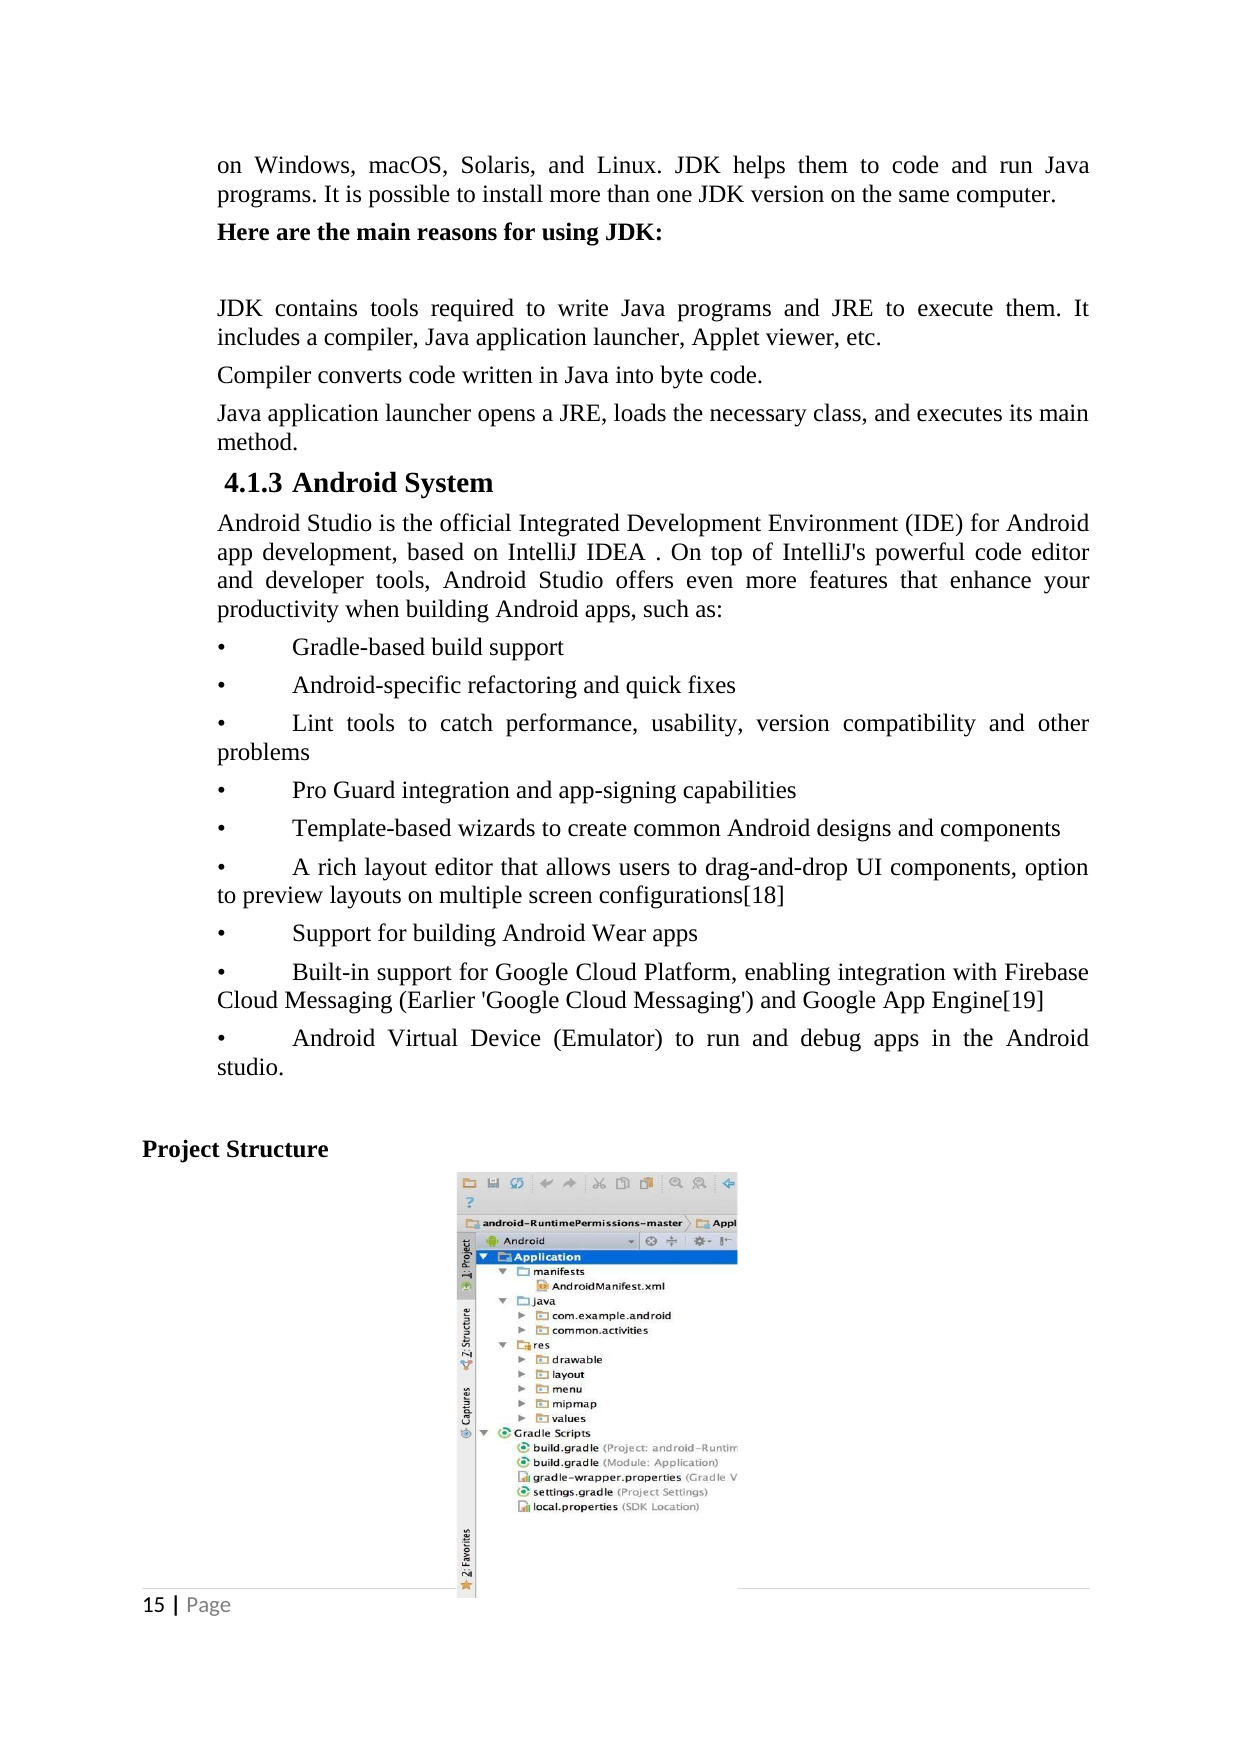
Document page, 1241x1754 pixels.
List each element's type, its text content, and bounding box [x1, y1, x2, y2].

text Project Structure [142, 1134, 1090, 1163]
text • A rich layout editor that allows users to drag-and-drop UI components, option to preview layouts on multiple screen configurations[18] [217, 852, 1090, 909]
text • Pro Guard integration and app-signing capabilities [217, 775, 1090, 804]
text • Android Virtual Device (Emulator) to run and debug apps in the Android studio. [217, 1023, 1090, 1081]
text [217, 150, 1090, 207]
picture [456, 1172, 738, 1598]
text 4.1.3 Android System [217, 465, 1090, 498]
text Compiler converts code written in Java into byte code. [217, 360, 1090, 389]
text • Built-in support for Google Cloud Platform, enabling integration with Firebase Cloud Messaging (Earlier 'Google Cloud Messaging') and Google App Engine[19] [217, 957, 1090, 1014]
text • Lint tools to catch performance, usability, version compatibility and other problems [217, 708, 1090, 766]
text JDK contains tools required to write Java programs and JRE to execute them. It includes a compiler, Java application launcher, Applet viewer, etc. [217, 293, 1090, 351]
text • Gradle-based build support [217, 632, 1090, 661]
text Here are the main reasons for using JDK: [217, 217, 1090, 246]
text • Android-specific refactoring and quick fixes [217, 670, 1090, 699]
text Java application launcher opens a JRE, loads the necessary class, and executes its main method. [217, 398, 1090, 456]
text • Template-based wizards to create common Android designs and components [217, 813, 1090, 842]
text • Support for building Android Wear apps [217, 918, 1090, 947]
text Android Studio is the official Integrated Development Environment (IDE) for Android app development, based on IntelliJ IDEA . On top of IntelliJ's powerful code editor and developer tools, Android Studio offers even more features that enhance your productivity when building Android apps, such as: [217, 508, 1090, 623]
